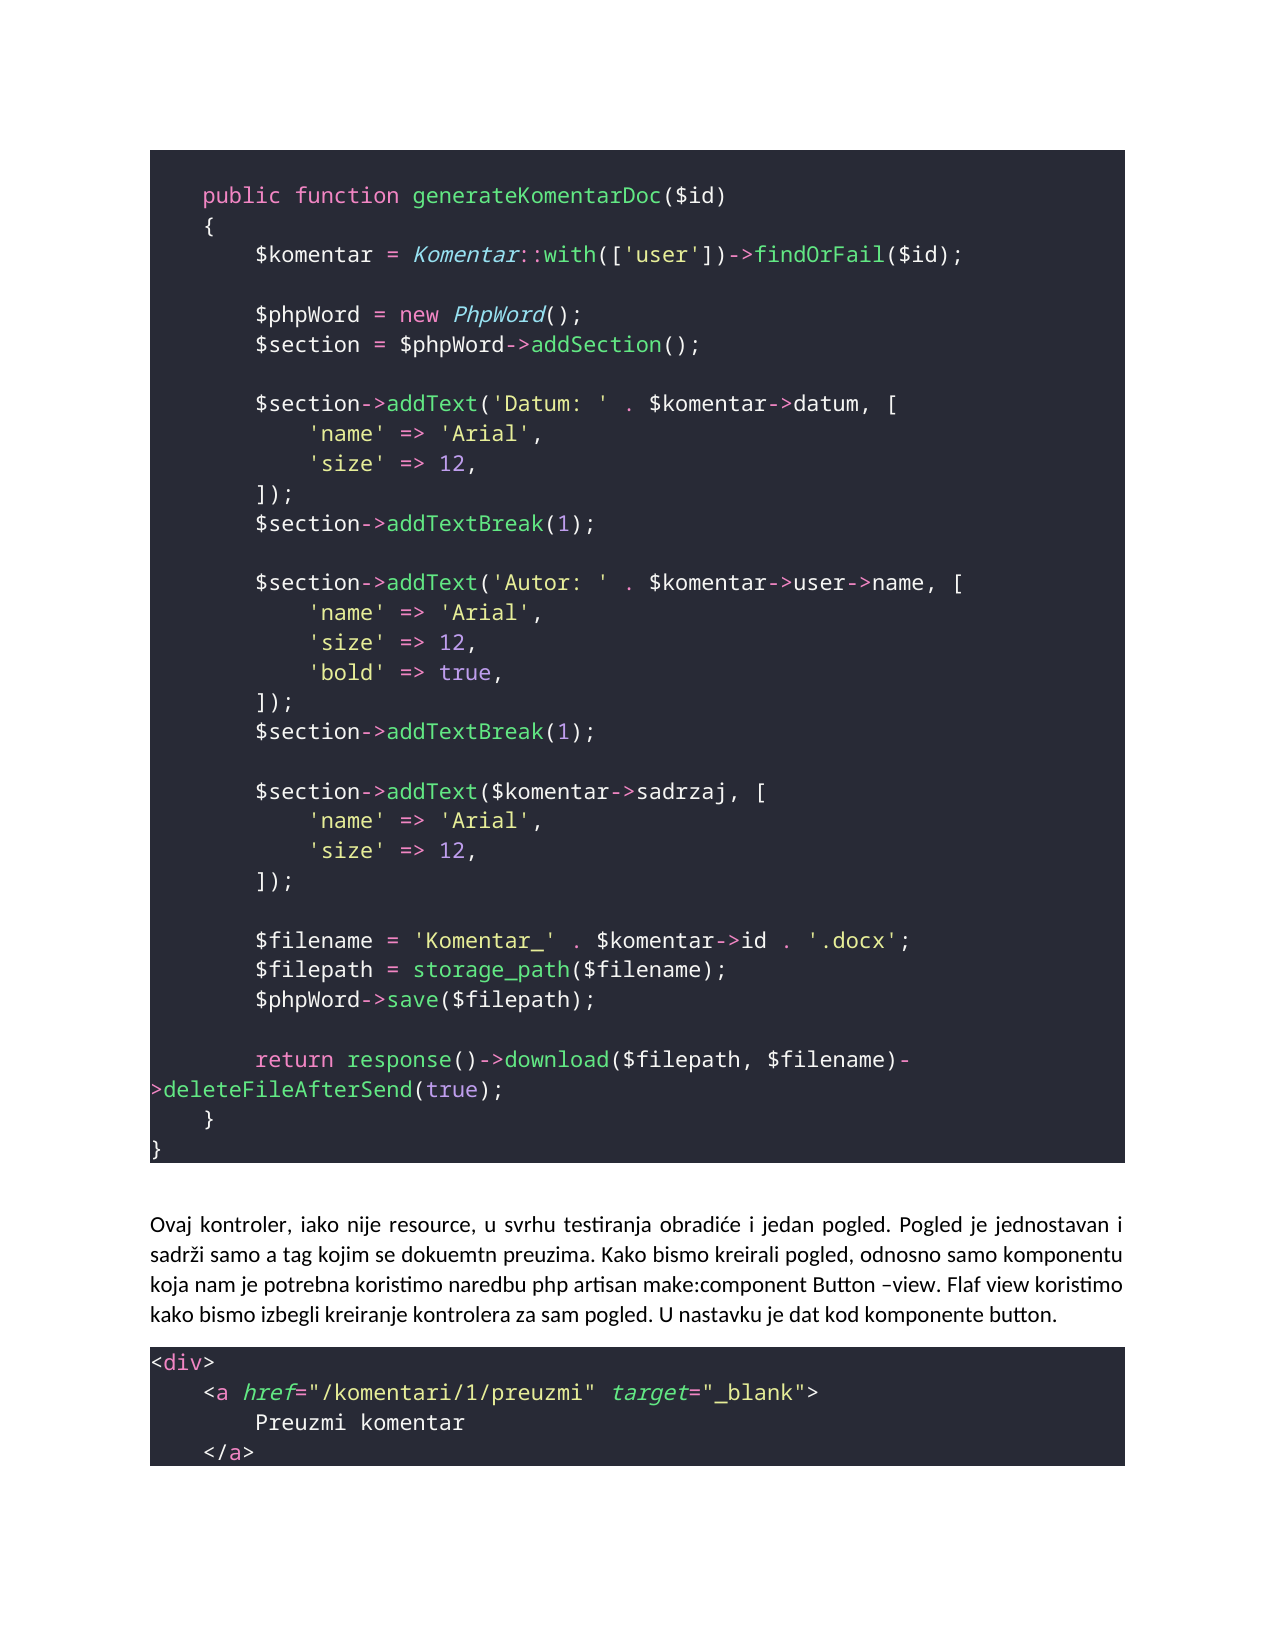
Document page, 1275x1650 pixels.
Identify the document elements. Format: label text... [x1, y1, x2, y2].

text $filename = 'Komentar_' . $komentar->id . '.docx'; [150, 924, 1125, 954]
text ]); [150, 865, 1125, 895]
text } [150, 1133, 1125, 1163]
text 'size' => 12, [150, 627, 1125, 656]
text 'bold' => true, [150, 656, 1125, 686]
text $filepath = storage_path($filename); [150, 954, 1125, 984]
text Ovaj kontroler, iako nije resource, u svrhu testiranja obradiće i jedan pogled. Pogled je jednostavan i sadrži samo a tag kojim se dokuemtn preuzima. Kako bismo kreirali pogled, odnosno samo komponentu koja nam je potrebna koristimo naredbu php artisan make:component Button –view. Flaf view koristimo kako bismo izbegli kreiranje kontrolera za sam pogled. U nastavku je dat kod komponente button. [150, 1210, 1125, 1328]
text ]); [150, 478, 1125, 507]
text $komentar = Komentar::with(['user'])->findOrFail($id); [150, 239, 1125, 269]
text { [150, 209, 1125, 239]
text } [150, 1103, 1125, 1133]
text return response()->download($filepath, $filename)->deleteFileAfterSend(true); [150, 1044, 1125, 1103]
text $section->addText('Datum: ' . $komentar->datum, [ [150, 388, 1125, 418]
text <a href="/komentari/1/preuzmi" target="_blank"> [150, 1377, 1125, 1407]
text </a> [150, 1437, 1125, 1466]
text $phpWord = new PhpWord(); [150, 299, 1125, 329]
text 'size' => 12, [150, 835, 1125, 865]
text 'name' => 'Arial', [150, 805, 1125, 835]
text $phpWord->save($filepath); [150, 984, 1125, 1014]
text public function generateKomentarDoc($id) [150, 180, 1125, 209]
text ]); [150, 686, 1125, 716]
text Preuzmi komentar [150, 1407, 1125, 1437]
text $section->addText('Autor: ' . $komentar->user->name, [ [150, 567, 1125, 597]
text $section->addTextBreak(1); [150, 716, 1125, 746]
text 'name' => 'Arial', [150, 418, 1125, 448]
text $section = $phpWord->addSection(); [150, 329, 1125, 358]
text $section->addTextBreak(1); [150, 507, 1125, 537]
text 'name' => 'Arial', [150, 597, 1125, 627]
text $section->addText($komentar->sadrzaj, [ [150, 776, 1125, 805]
text 'size' => 12, [150, 448, 1125, 478]
text <div> [150, 1347, 1125, 1377]
